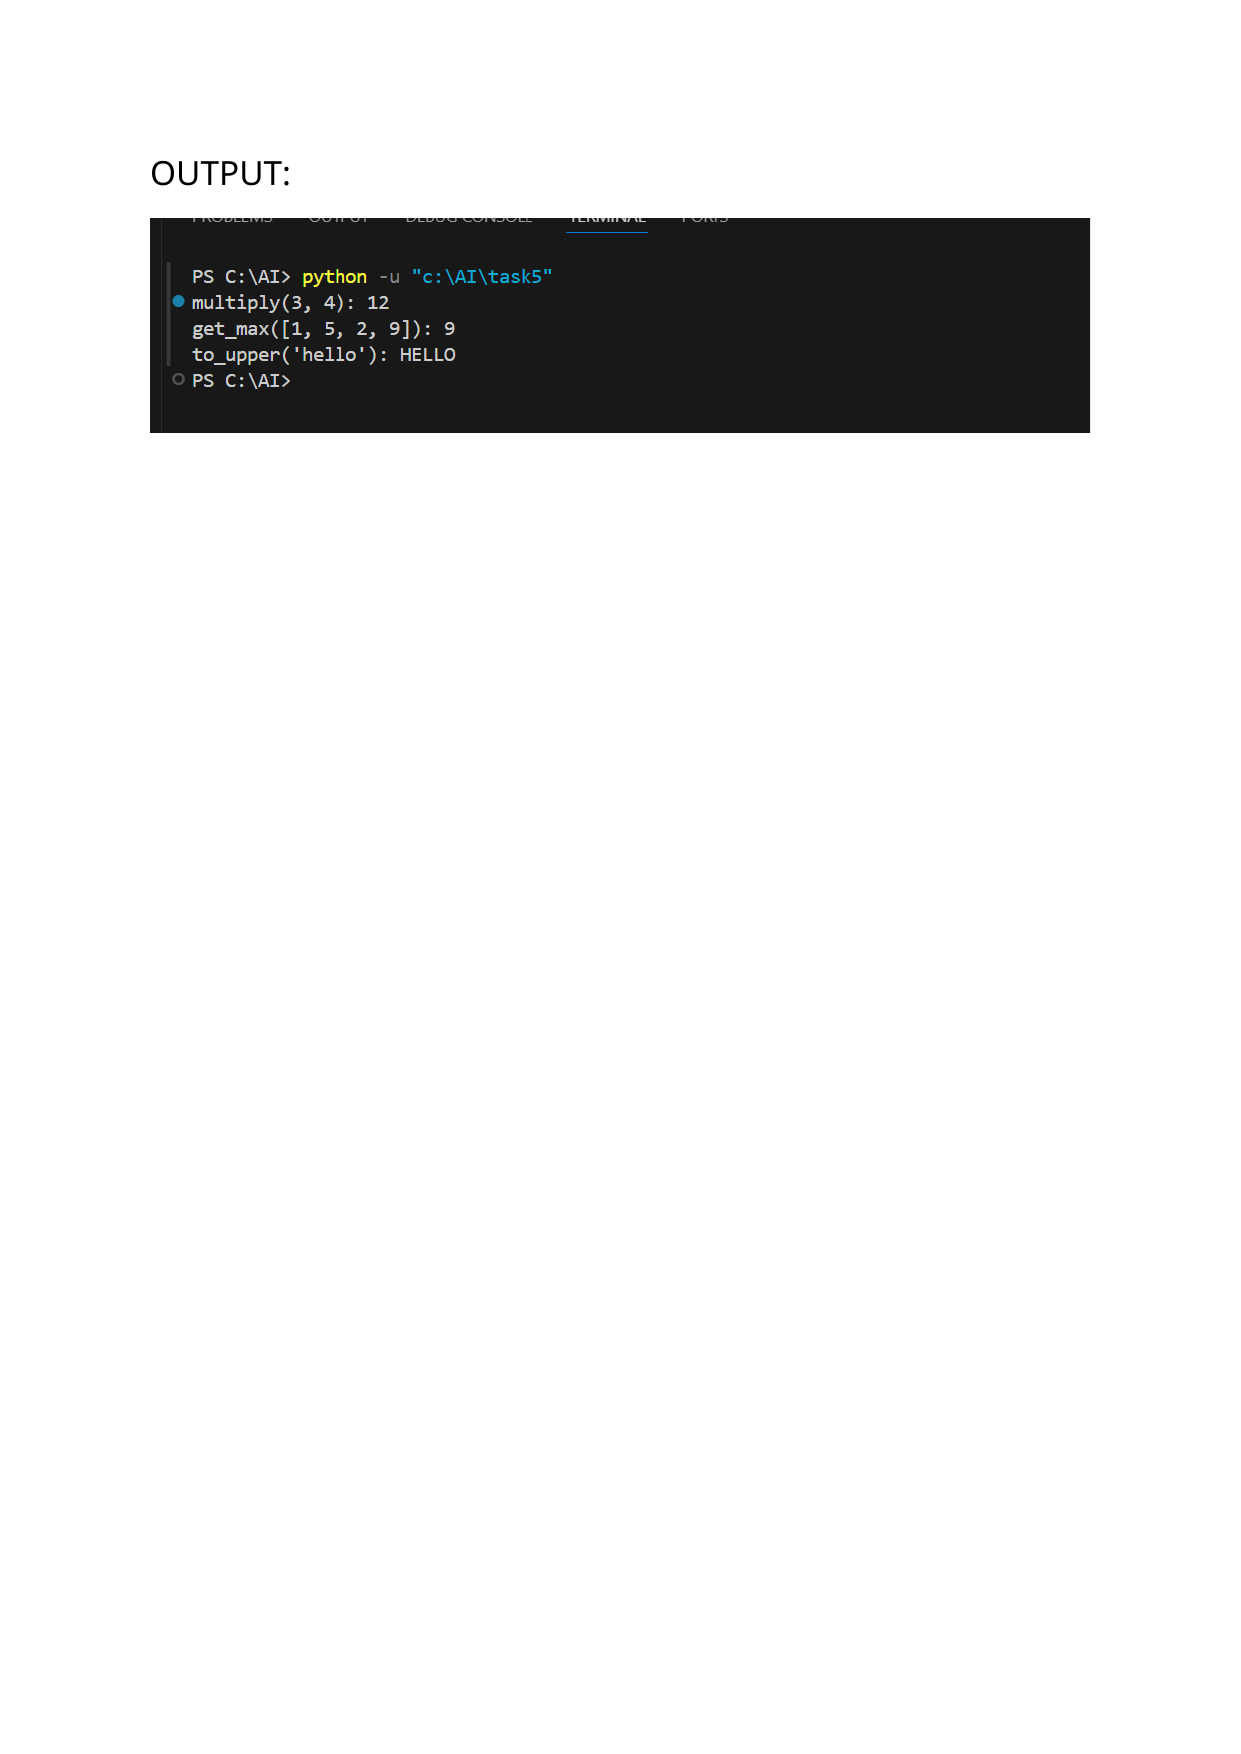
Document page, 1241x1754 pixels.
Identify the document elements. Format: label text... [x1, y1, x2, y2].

picture [150, 218, 1091, 433]
text OUTPUT: [150, 150, 1090, 195]
